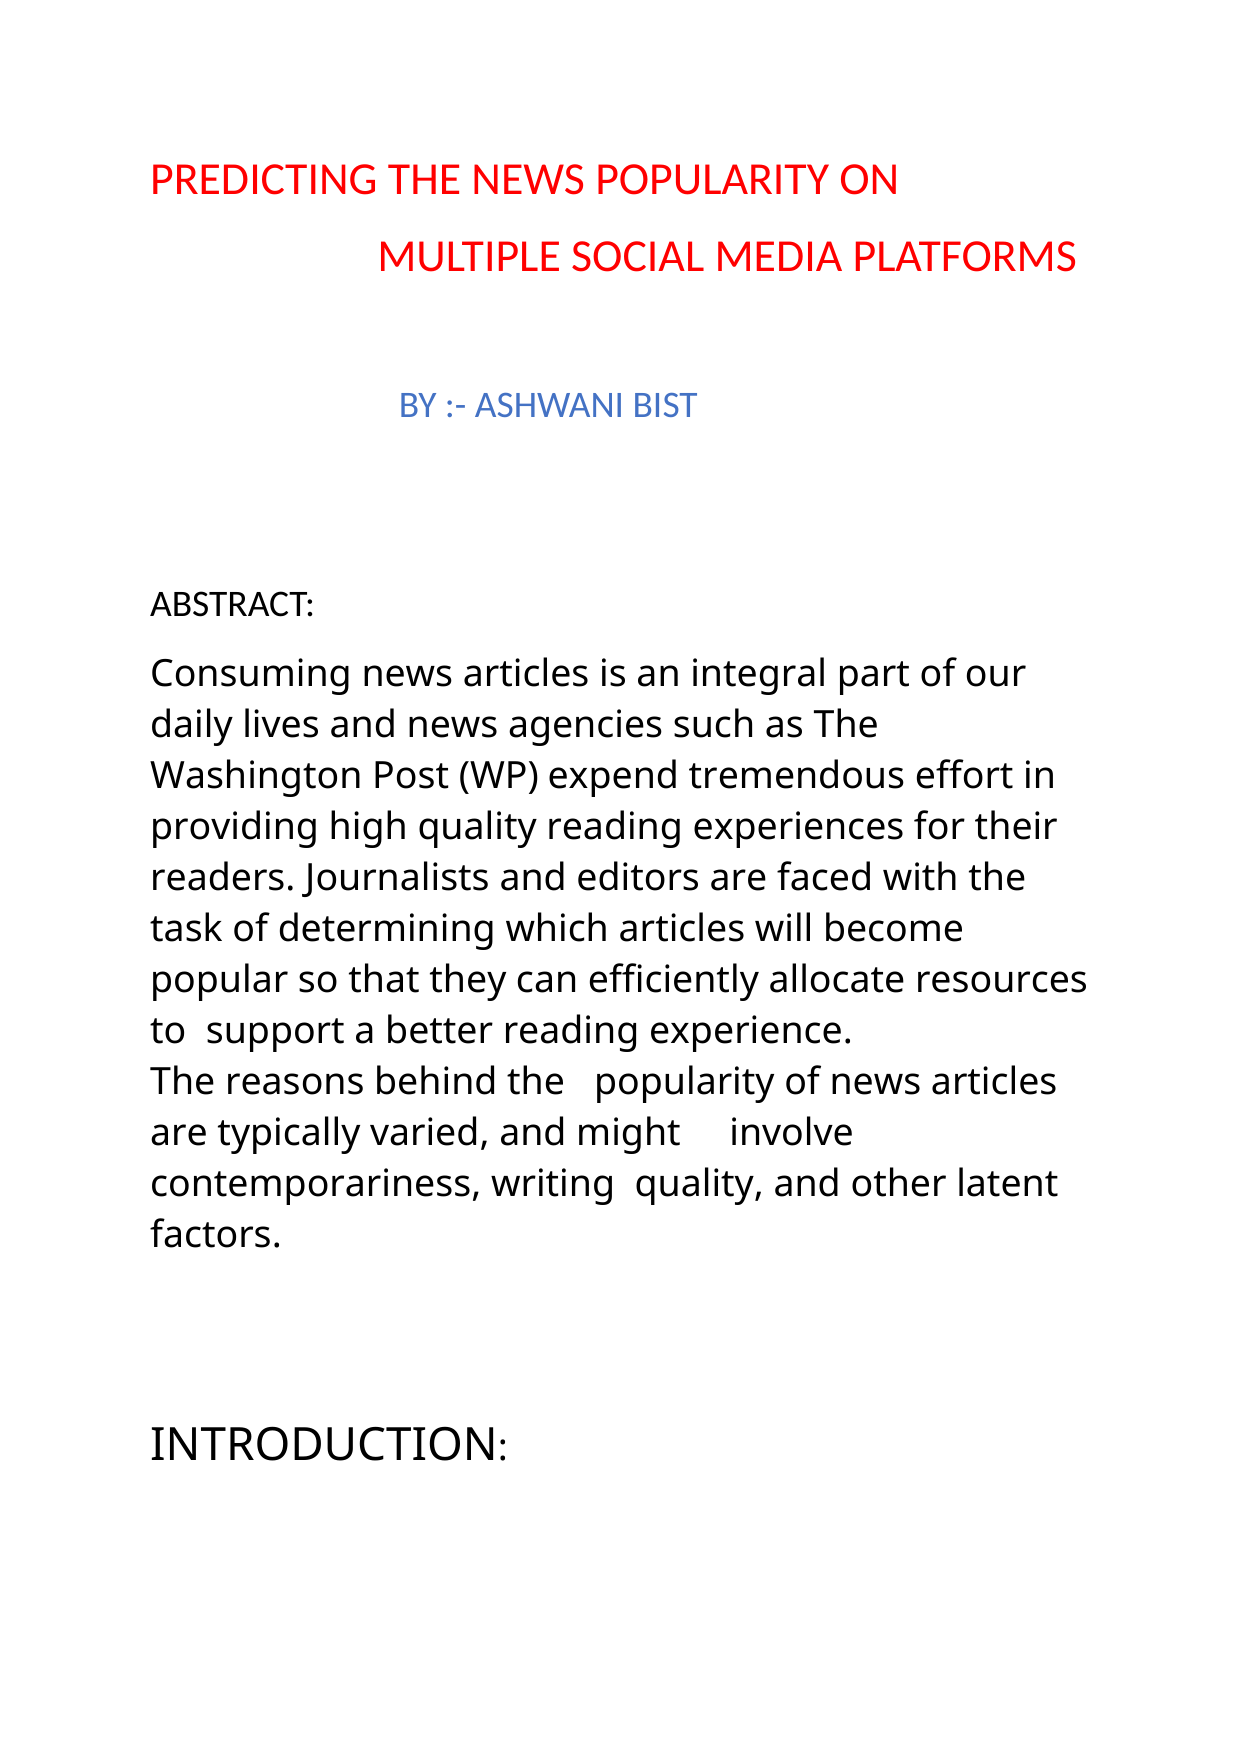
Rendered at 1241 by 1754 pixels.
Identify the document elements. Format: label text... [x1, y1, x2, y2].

text Consuming news articles is an integral part of our daily lives and news agencies such as The Washington Post (WP) expend tremendous eﬀort in providing high quality reading experiences for their readers. Journalists and editors are faced with the task of determining which articles will become popular so that they can eﬃciently allocate resources to support a better reading experience. [150, 646, 1090, 1054]
text BY :- ASHWANI BIST [150, 381, 1090, 427]
text INTRODUCTION: [150, 1412, 1090, 1474]
text The reasons behind the popularity of news articles are typically varied, and might involve contemporariness, writing quality, and other latent factors. [150, 1054, 1090, 1259]
text ABSTRACT: [150, 580, 1090, 626]
text MULTIPLE SOCIAL MEDIA PLATFORMS [150, 227, 1090, 283]
text PREDICTING THE NEWS POPULARITY ON [150, 150, 1090, 206]
